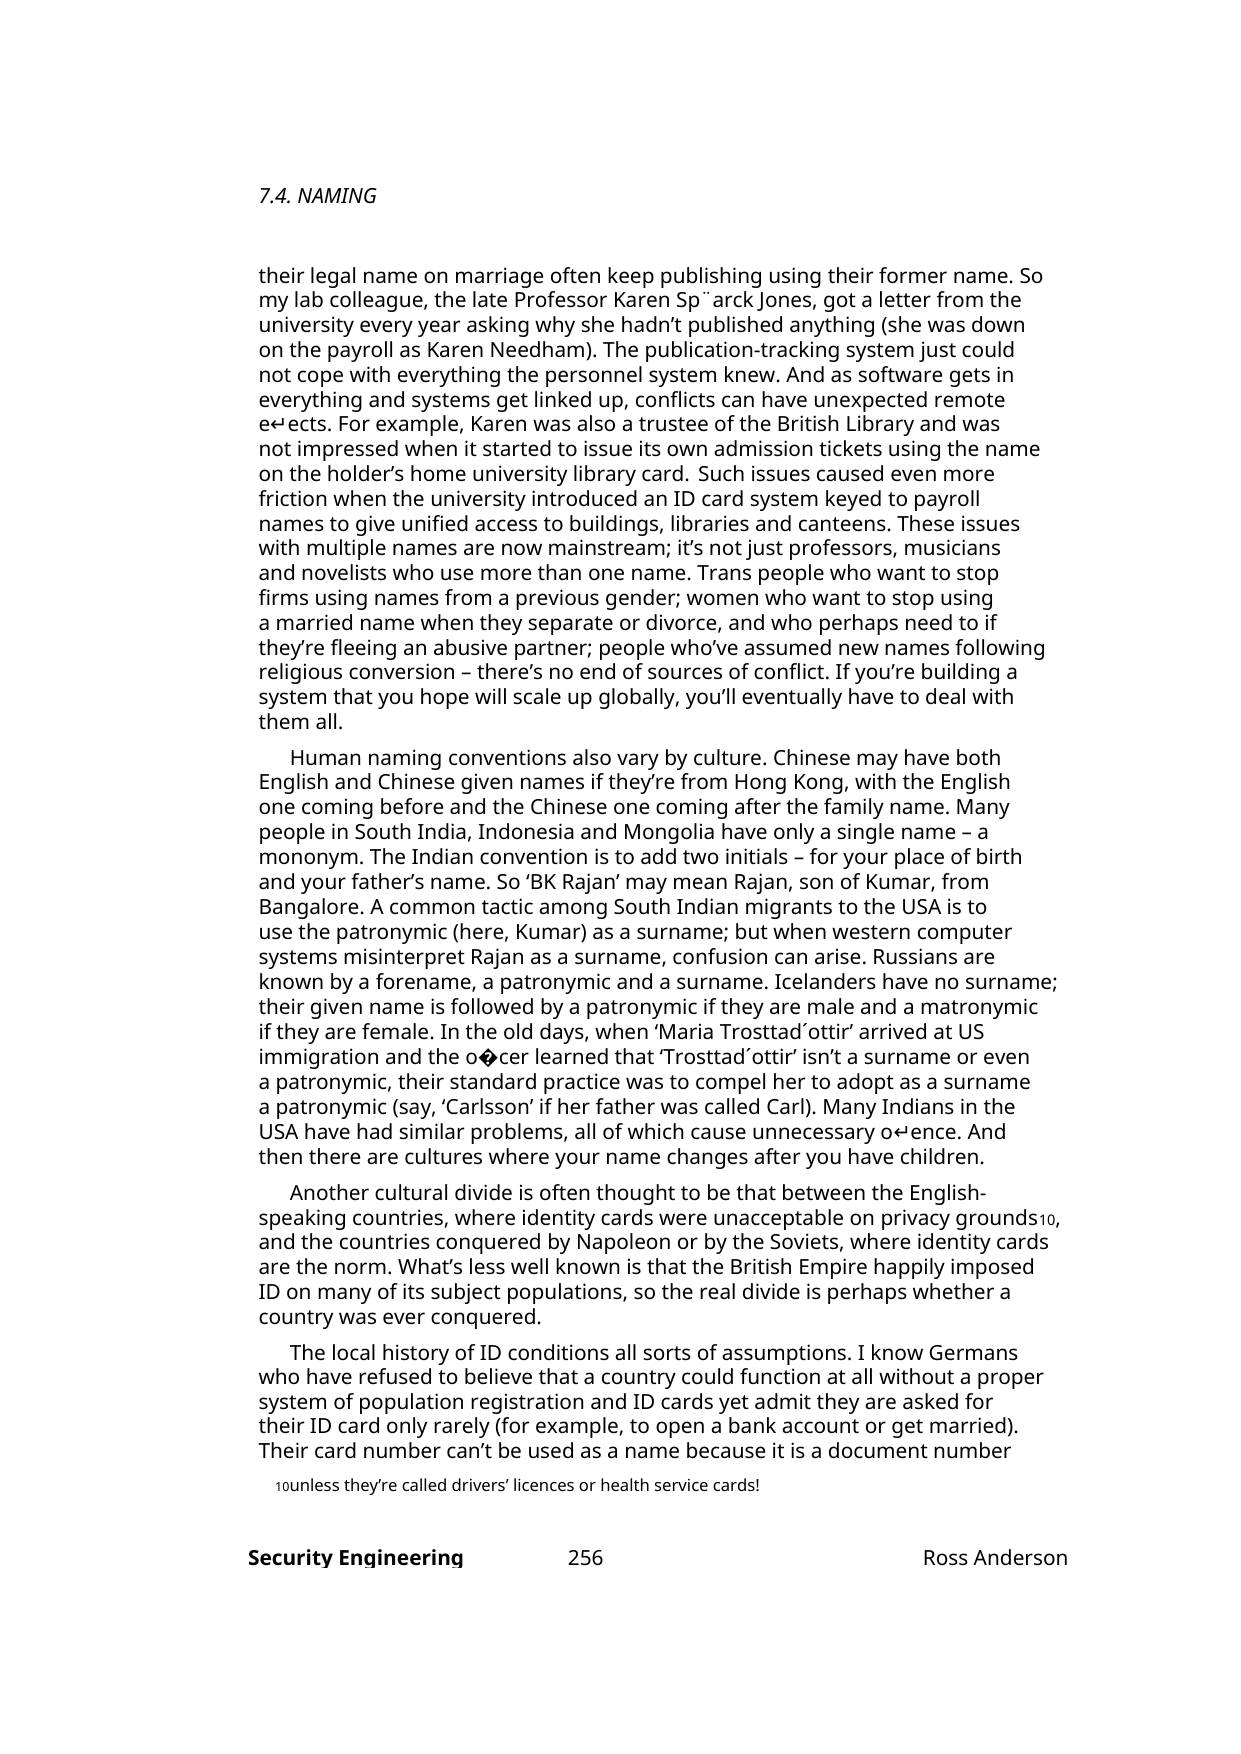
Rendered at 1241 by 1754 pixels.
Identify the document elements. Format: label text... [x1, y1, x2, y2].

text 7.4. NAMING [150, 187, 1090, 208]
text The local history of ID conditions all sorts of assumptions. I know Germans [150, 1343, 1090, 1364]
text English and Chinese given names if they’re from Hong Kong, with the English one coming before and the Chinese one coming after the family name. Many people in South India, Indonesia and Mongolia have only a single name – a mononym. The Indian convention is to add two initials – for your place of birth and your father’s name. So ‘BK Rajan’ may mean Rajan, son of Kumar, from Bangalore. A common tactic among South Indian migrants to the USA is to use the patronymic (here, Kumar) as a surname; but when western computer systems misinterpret Rajan as a surname, confusion can arise. Russians are known by a forename, a patronymic and a surname. Icelanders have no surname; their given name is followed by a patronymic if they are male and a matronymic if they are female. In the old days, when ‘Maria Trosttad´ottir’ arrived at US immigration and the o�cer learned that ‘Trosttad´ottir’ isn’t a surname or even a patronymic, their standard practice was to compel her to adopt as a surname a patronymic (say, ‘Carlsson’ if her father was called Carl). Many Indians in the USA have had similar problems, all of which cause unnecessary o↵ence. And then there are cultures where your name changes after you have children. [150, 770, 1090, 1170]
text speaking countries, where identity cards were unacceptable on privacy grounds10, and the countries conquered by Napoleon or by the Soviets, where identity cards are the norm. What’s less well known is that the British Empire happily imposed ID on many of its subject populations, so the real divide is perhaps whether a country was ever conquered. [150, 1205, 1090, 1329]
text friction when the university introduced an ID card system keyed to payroll names to give uniﬁed access to buildings, libraries and canteens. These issues with multiple names are now mainstream; it’s not just professors, musicians and novelists who use more than one name. Trans people who want to stop ﬁrms using names from a previous gender; women who want to stop using a married name when they separate or divorce, and who perhaps need to if they’re ﬂeeing an abusive partner; people who’ve assumed new names following religious conversion – there’s no end of sources of conﬂict. If you’re building a system that you hope will scale up globally, you’ll eventually have to deal with them all. [150, 486, 1090, 734]
text who have refused to believe that a country could function at all without a proper system of population registration and ID cards yet admit they are asked for their ID card only rarely (for example, to open a bank account or get married). Their card number can’t be used as a name because it is a document number [150, 1364, 1090, 1464]
text their legal name on marriage often keep publishing using their former name. So my lab colleague, the late Professor Karen Sp¨arck Jones, got a letter from the university every year asking why she hadn’t published anything (she was down on the payroll as Karen Needham). The publication-tracking system just could not cope with everything the personnel system knew. And as software gets in everything and systems get linked up, conﬂicts can have unexpected remote e↵ects. For example, Karen was also a trustee of the British Library and was not impressed when it started to issue its own admission tickets using the name on the holder’s home university library card. Such issues caused even more [150, 263, 1090, 486]
text 10unless they’re called drivers’ licences or health service cards! [150, 1476, 1090, 1495]
table_header Ross Anderson [821, 1522, 1134, 1567]
table_header Security Engineering [194, 1522, 507, 1567]
text Another cultural divide is often thought to be that between the English- [150, 1184, 1090, 1205]
text Human naming conventions also vary by culture. Chinese may have both [150, 749, 1090, 770]
table_header 256 [507, 1522, 821, 1567]
